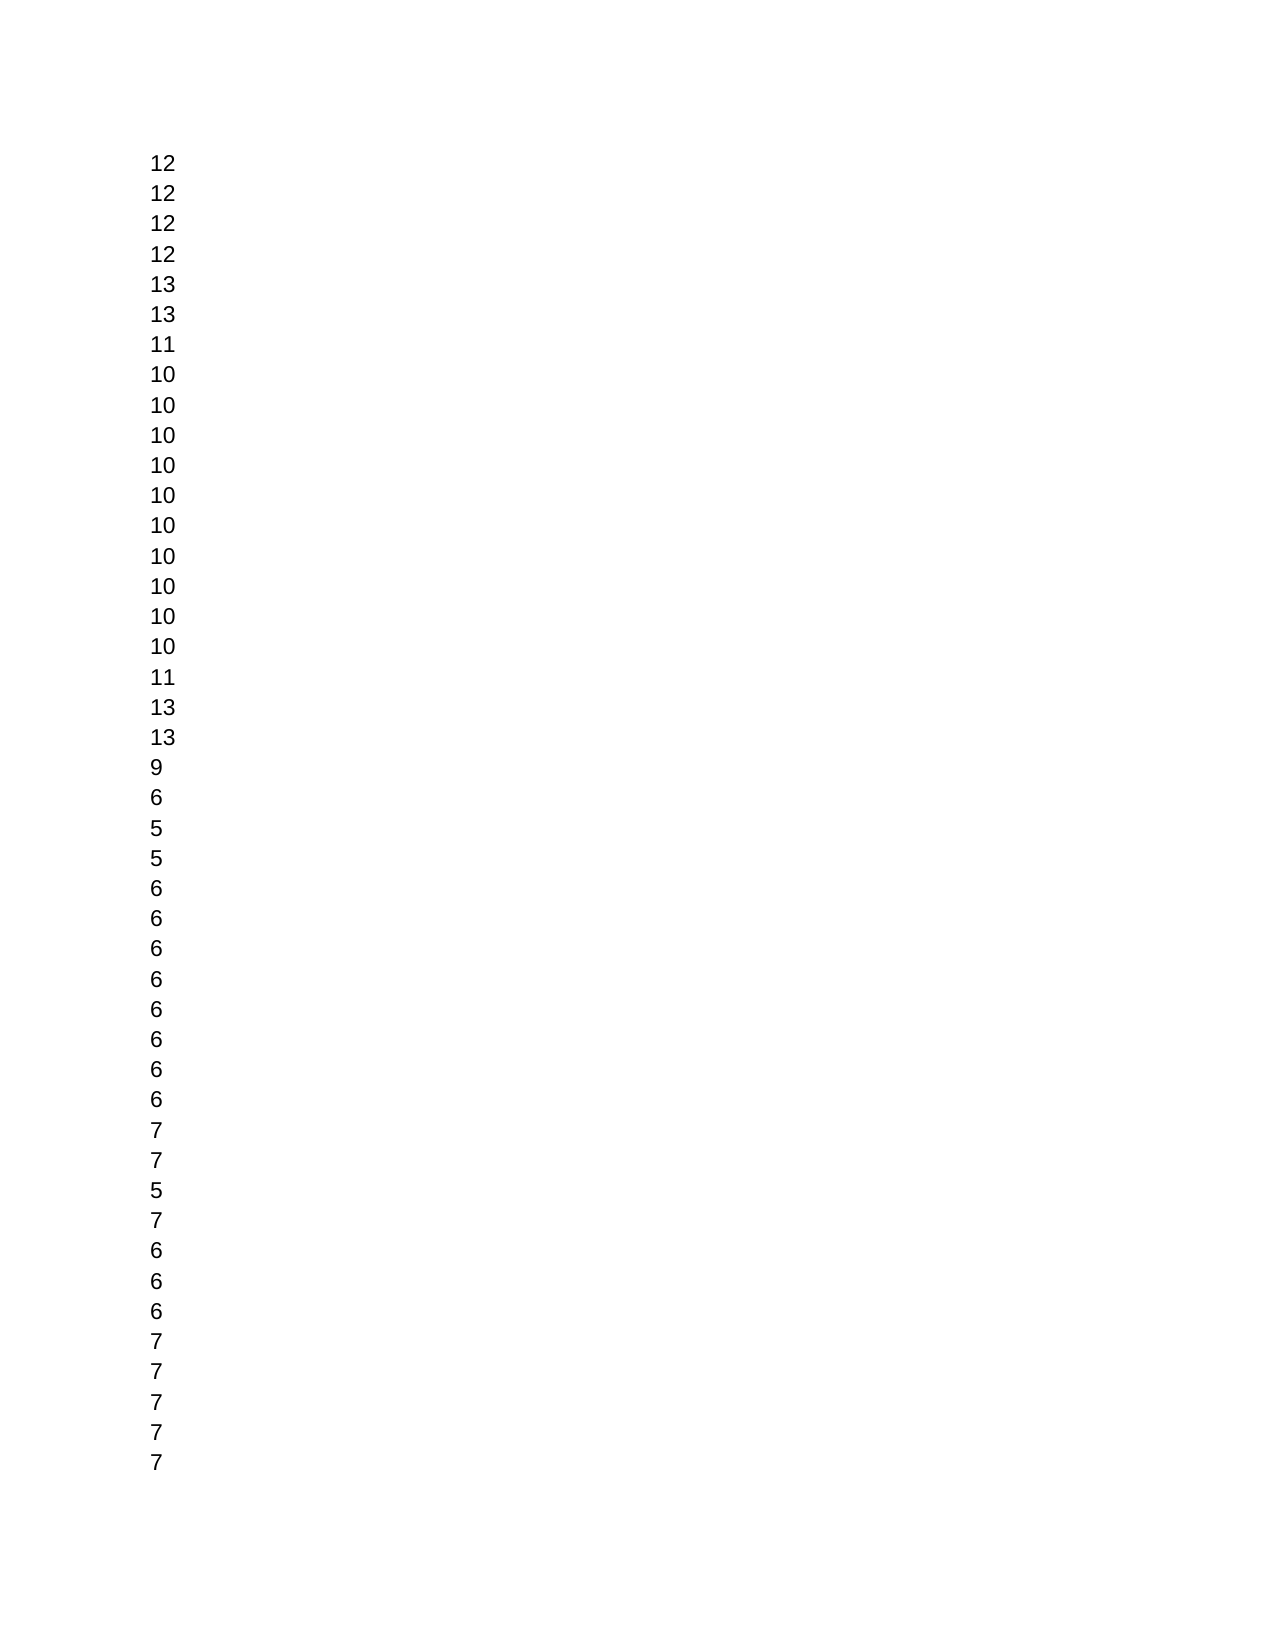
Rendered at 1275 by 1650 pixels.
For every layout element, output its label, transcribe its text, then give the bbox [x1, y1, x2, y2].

text 6 [150, 1298, 1125, 1324]
text 10 [150, 603, 1125, 629]
text 7 [150, 1117, 1125, 1143]
text 7 [150, 1449, 1125, 1475]
text 10 [150, 452, 1125, 478]
text 10 [150, 392, 1125, 418]
text 10 [150, 573, 1125, 599]
text 6 [150, 1086, 1125, 1113]
text 9 [150, 754, 1125, 781]
text 6 [150, 935, 1125, 962]
text 13 [150, 724, 1125, 750]
text 6 [150, 1026, 1125, 1052]
text 6 [150, 1237, 1125, 1264]
text 5 [150, 814, 1125, 841]
text 6 [150, 966, 1125, 992]
text 10 [150, 482, 1125, 509]
text 13 [150, 301, 1125, 327]
text 6 [150, 996, 1125, 1022]
text 5 [150, 1177, 1125, 1203]
text 12 [150, 241, 1125, 267]
text 12 [150, 210, 1125, 237]
text 10 [150, 633, 1125, 660]
text 10 [150, 422, 1125, 448]
text 7 [150, 1419, 1125, 1445]
text 10 [150, 512, 1125, 539]
text 7 [150, 1358, 1125, 1385]
text 7 [150, 1328, 1125, 1354]
text 6 [150, 875, 1125, 901]
text 6 [150, 1268, 1125, 1294]
text 11 [150, 663, 1125, 690]
text 10 [150, 361, 1125, 388]
text 6 [150, 784, 1125, 811]
text 12 [150, 180, 1125, 207]
text 6 [150, 1056, 1125, 1083]
text 7 [150, 1388, 1125, 1415]
text 7 [150, 1207, 1125, 1234]
text 11 [150, 331, 1125, 358]
text 6 [150, 905, 1125, 932]
text 5 [150, 845, 1125, 871]
text 7 [150, 1147, 1125, 1173]
text 13 [150, 271, 1125, 297]
text 13 [150, 694, 1125, 720]
text 10 [150, 543, 1125, 569]
text 12 [150, 150, 1125, 176]
